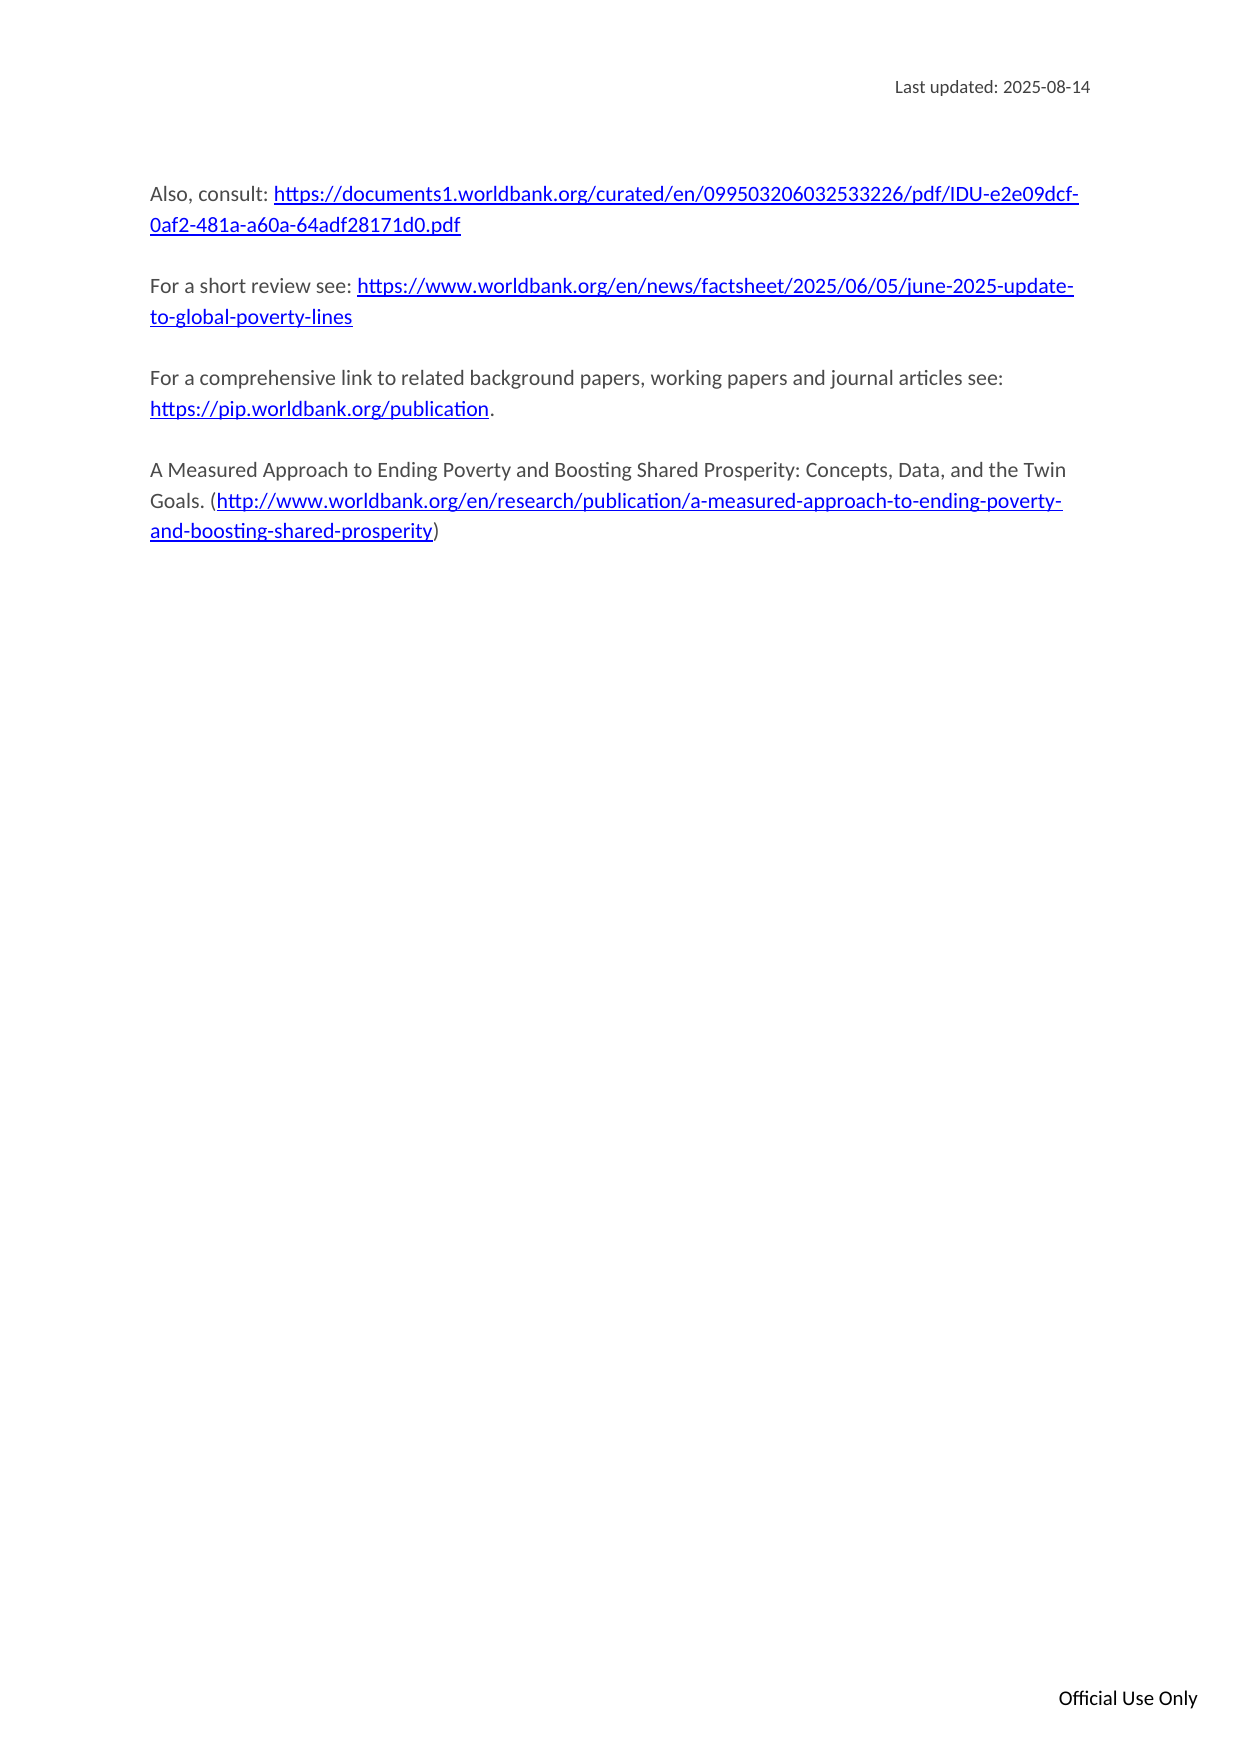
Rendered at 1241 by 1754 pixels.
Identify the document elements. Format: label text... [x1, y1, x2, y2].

text A Measured Approach to Ending Poverty and Boosting Shared Prosperity: Concepts, Data, and the Twin Goals. (http://www.worldbank.org/en/research/publication/a-measured-approach-to-ending-poverty-and-boosting-shared-prosperity) [150, 456, 1090, 544]
text For a comprehensive link to related background papers, working papers and journal articles see: [150, 364, 1090, 391]
text For a short review see: https://www.worldbank.org/en/news/factsheet/2025/06/05/june-2025-update-to-global-poverty-lines [150, 272, 1090, 330]
text Also, consult: https://documents1.worldbank.org/curated/en/099503206032533226/pdf/IDU-e2e09dcf-0af2-481a-a60a-64adf28171d0.pdf [150, 181, 1090, 238]
text https://pip.worldbank.org/publication. [150, 395, 1090, 422]
